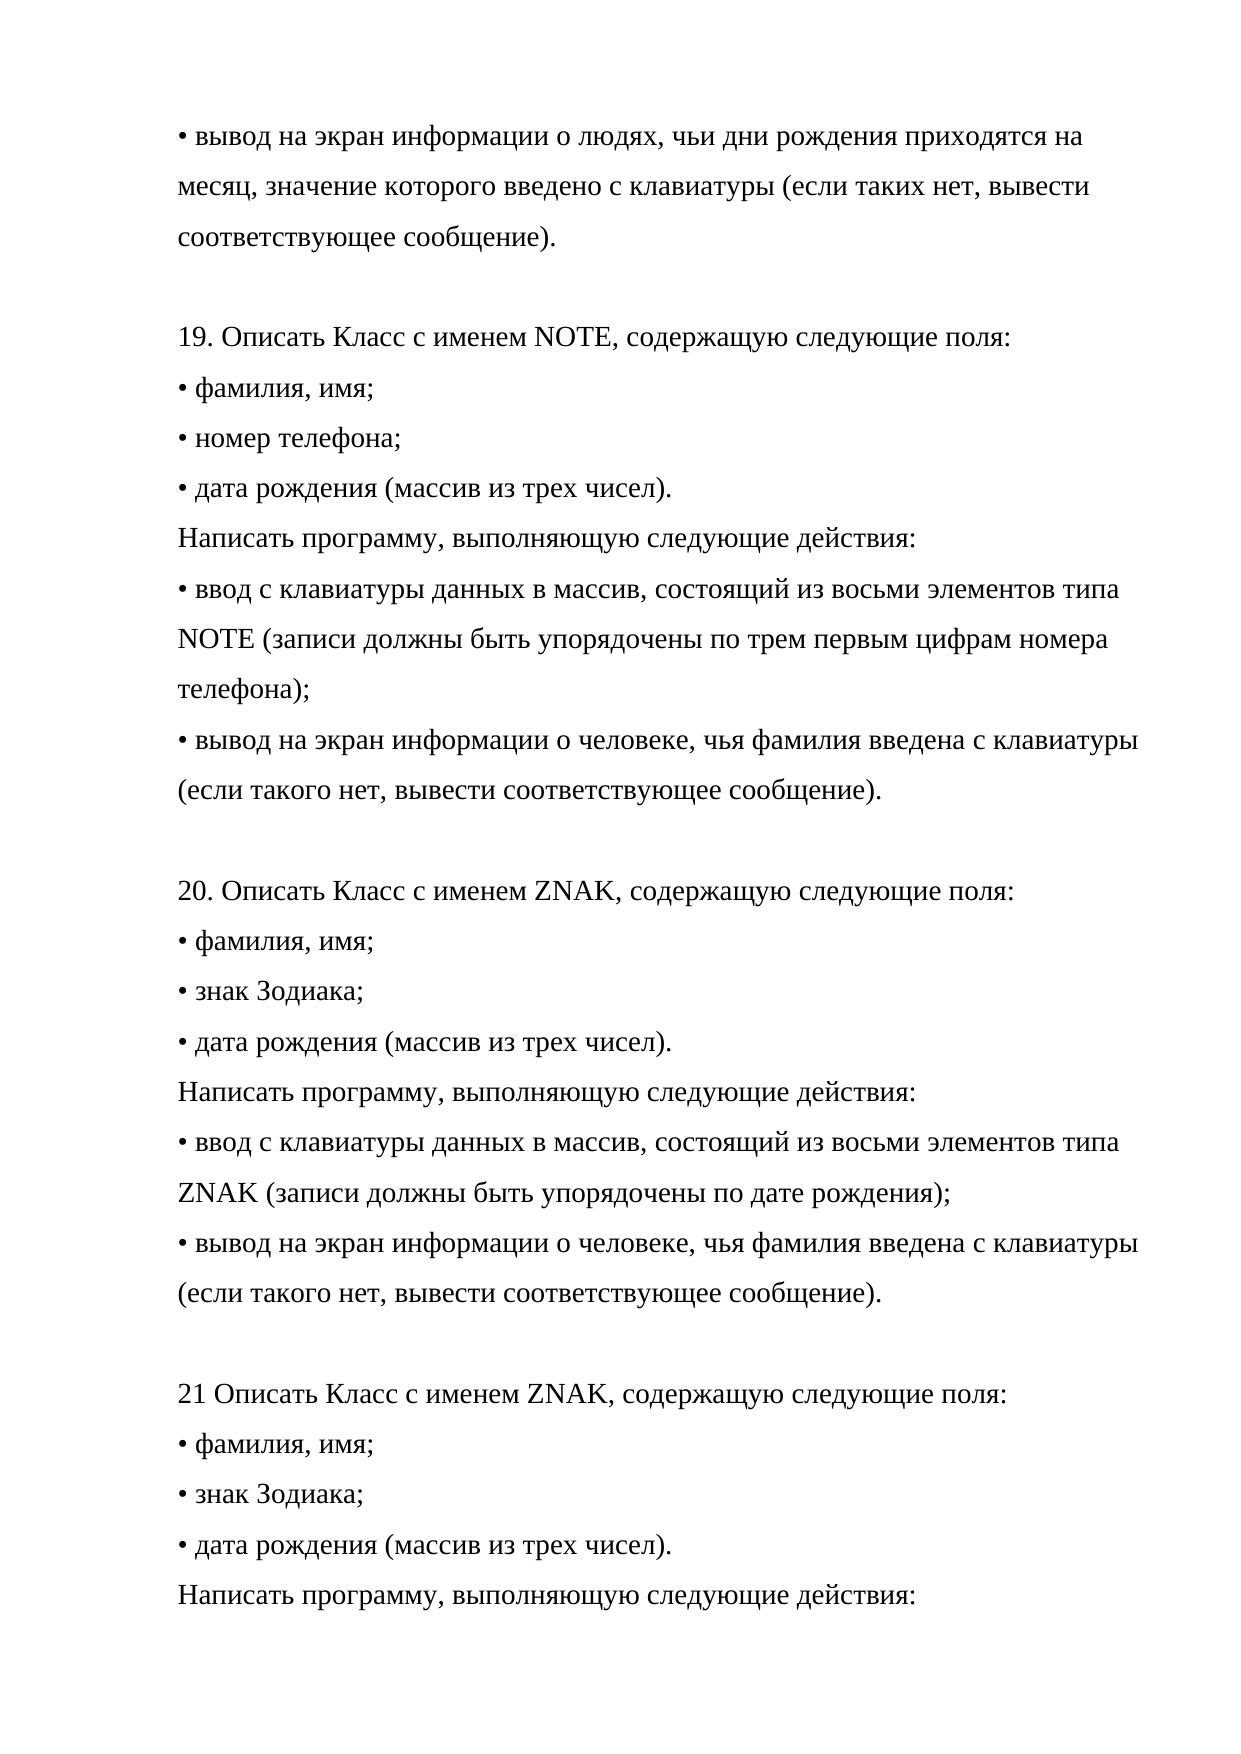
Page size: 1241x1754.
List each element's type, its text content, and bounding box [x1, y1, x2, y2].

text • ввод с клавиатуры данных в массив, состоящий из восьми элементов типа ZNAK (записи должны быть упорядочены по дате рождения); [177, 1124, 1152, 1208]
text • дата рождения (массив из трех чисел). [177, 1527, 1152, 1560]
text 21 Описать Класс с именем ZNAK, содержащую следующие поля: [177, 1376, 1152, 1409]
text • вывод на экран информации о человеке, чья фамилия введена с клавиатуры [177, 1225, 1152, 1258]
text (если такого нет, вывести соответствующее сообщение). [177, 772, 1152, 806]
text • вывод на экран информации о человеке, чья фамилия введена с клавиатуры [177, 722, 1152, 755]
text • фамилия, имя; [177, 1426, 1152, 1460]
text 20. Описать Класс с именем ZNAK, содержащую следующие поля: [177, 873, 1152, 906]
text • дата рождения (массив из трех чисел). [177, 1024, 1152, 1057]
text • фамилия, имя; [177, 370, 1152, 403]
text Написать программу, выполняющую следующие действия: [177, 1074, 1152, 1108]
text Написать программу, выполняющую следующие действия: [177, 521, 1152, 554]
text • фамилия, имя; [177, 923, 1152, 957]
text 19. Описать Класс с именем NOTE, содержащую следующие поля: [177, 319, 1152, 353]
text • знак Зодиака; [177, 973, 1152, 1007]
text • ввод с клавиатуры данных в массив, состоящий из восьми элементов типа NOTE (записи должны быть упорядочены по трем первым цифрам номера телефона); [177, 571, 1152, 705]
text Написать программу, выполняющую следующие действия: [177, 1577, 1152, 1611]
text (если такого нет, вывести соответствующее сообщение). [177, 1275, 1152, 1309]
text • номер телефона; [177, 420, 1152, 453]
text • вывод на экран информации о людях, чьи дни рождения приходятся на месяц, значение которого введено с клавиатуры (если таких нет, вывести соответствующее сообщение). [177, 118, 1152, 252]
text • дата рождения (массив из трех чисел). [177, 470, 1152, 504]
text • знак Зодиака; [177, 1477, 1152, 1510]
